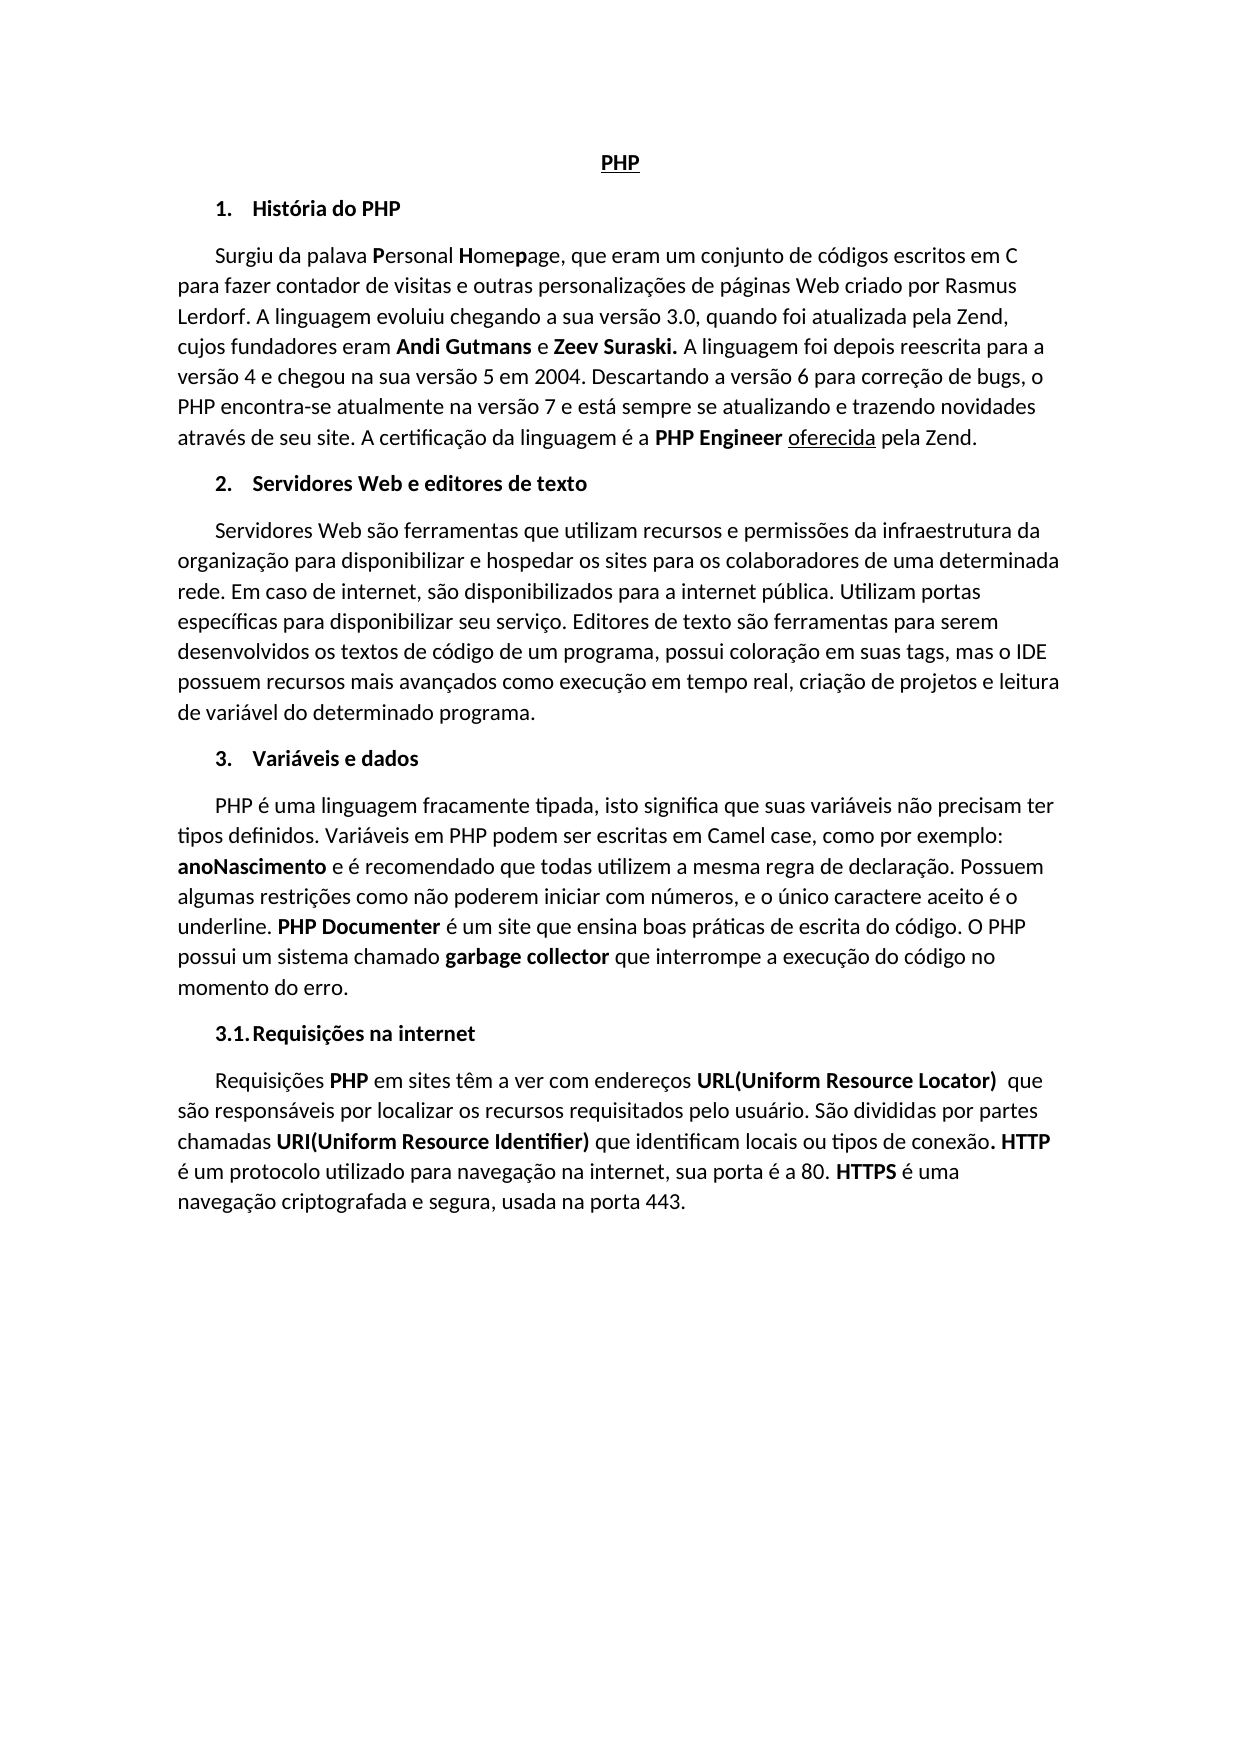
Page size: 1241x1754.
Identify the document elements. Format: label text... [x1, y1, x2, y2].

text Surgiu da palava Personal Homepage, que eram um conjunto de códigos escritos em C para fazer contador de visitas e outras personalizações de páginas Web criado por Rasmus Lerdorf. A linguagem evoluiu chegando a sua versão 3.0, quando foi atualizada pela Zend, cujos fundadores eram Andi Gutmans e Zeev Suraski. A linguagem foi depois reescrita para a versão 4 e chegou na sua versão 5 em 2004. Descartando a versão 6 para correção de bugs, o PHP encontra-se atualmente na versão 7 e está sempre se atualizando e trazendo novidades através de seu site. A certificação da linguagem é a PHP Engineer oferecida pela Zend. [177, 241, 1063, 451]
text PHP é uma linguagem fracamente tipada, isto significa que suas variáveis não precisam ter tipos definidos. Variáveis em PHP podem ser escritas em Camel case, como por exemplo: anoNascimento e é recomendado que todas utilizem a mesma regra de declaração. Possuem algumas restrições como não poderem iniciar com números, e o único caractere aceito é o underline. PHP Documenter é um site que ensina boas práticas de escrita do código. O PHP possui um sistema chamado garbage collector que interrompe a execução do código no momento do erro. [177, 791, 1063, 1001]
list Requisições na internet [215, 1019, 1063, 1047]
text Requisições PHP em sites têm a ver com endereços URL(Uniform Resource Locator) que são responsáveis por localizar os recursos requisitados pelo usuário. São divididas por partes chamadas URI(Uniform Resource Identifier) que identificam locais ou tipos de conexão. HTTP é um protocolo utilizado para navegação na internet, sua porta é a 80. HTTPS é uma navegação criptografada e segura, usada na porta 443. [177, 1066, 1063, 1215]
list Variáveis e dados [215, 744, 1063, 772]
list Servidores Web e editores de texto [215, 469, 1063, 497]
list História do PHP [215, 194, 1063, 222]
text PHP [177, 148, 1063, 176]
text Servidores Web são ferramentas que utilizam recursos e permissões da infraestrutura da organização para disponibilizar e hospedar os sites para os colaboradores de uma determinada rede. Em caso de internet, são disponibilizados para a internet pública. Utilizam portas específicas para disponibilizar seu serviço. Editores de texto são ferramentas para serem desenvolvidos os textos de código de um programa, possui coloração em suas tags, mas o IDE possuem recursos mais avançados como execução em tempo real, criação de projetos e leitura de variável do determinado programa. [177, 516, 1063, 726]
